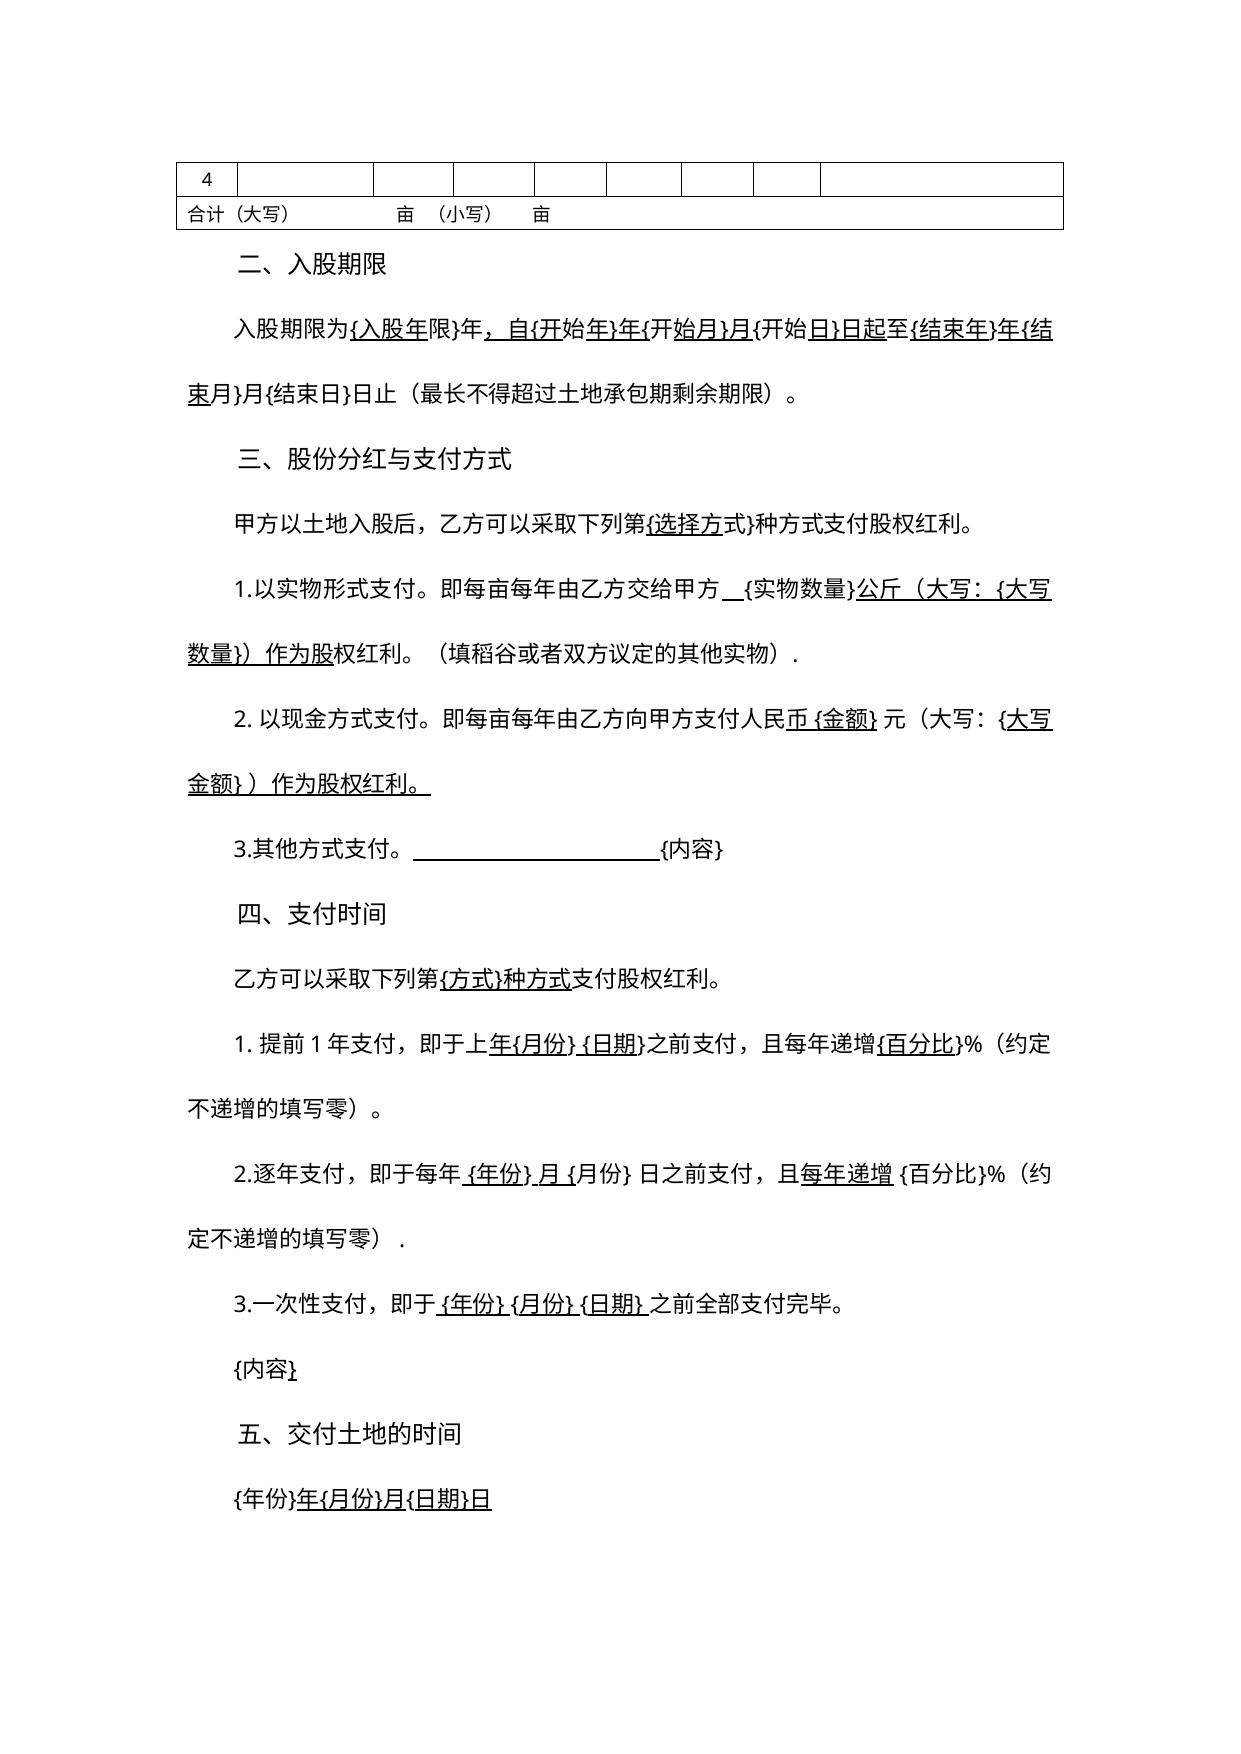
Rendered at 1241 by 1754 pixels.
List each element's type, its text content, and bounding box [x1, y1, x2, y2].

text 2.逐年支付，即于每年 {年份} 月 {月份} 日之前支付，且每年递增 {百分比}%（约定不递增的填写零） . [187, 1140, 1053, 1270]
table_cell [754, 163, 820, 196]
text 入股期限为{入股年限}年，自{开始年}年{开始月}月{开始日}日起至{结束年}年{结束月}月{结束日}日止（最长不得超过土地承包期剩余期限）。 [187, 295, 1053, 425]
text 1.以实物形式支付。即每亩每年由乙方交给甲方 {实物数量}公斤（大写：{大写数量}）作为股权红利。（填稻谷或者双方议定的其他实物）. [187, 555, 1053, 685]
text 2. 以现金方式支付。即每亩每年由乙方向甲方支付人民币 {金额} 元（大写：{大写金额} ）作为股权红利。 [187, 685, 1053, 815]
text 3.其他方式支付。 {内容} [187, 815, 1053, 880]
table_cell [682, 163, 753, 196]
table_cell [535, 163, 606, 196]
table_cell 合计（大写） 亩 （小写） 亩 [177, 197, 1063, 229]
text 3.一次性支付，即于 {年份} {月份} {日期} 之前全部支付完毕。 [187, 1270, 1053, 1335]
table_cell [821, 163, 1063, 196]
table_cell [374, 163, 453, 196]
text {年份}年{月份}月{日期}日 [187, 1465, 1053, 1530]
text 1. 提前1年支付，即于上年{月份} {日期}之前支付，且每年递增{百分比}%（约定不递增的填写零）。 [187, 1010, 1053, 1140]
text 二、入股期限 [187, 230, 1053, 295]
text 五、交付土地的时间 [187, 1400, 1053, 1465]
text 乙方可以采取下列第{方式}种方式支付股权红利。 [187, 945, 1053, 1010]
table_cell [454, 163, 534, 196]
table_cell [238, 163, 373, 196]
table_cell 4 [177, 163, 237, 196]
table_cell [607, 163, 681, 196]
text {内容} [187, 1335, 1053, 1400]
text 三、股份分红与支付方式 [187, 425, 1053, 490]
text 四、支付时间 [187, 880, 1053, 945]
text 甲方以土地入股后，乙方可以采取下列第{选择方式}种方式支付股权红利。 [187, 490, 1053, 555]
